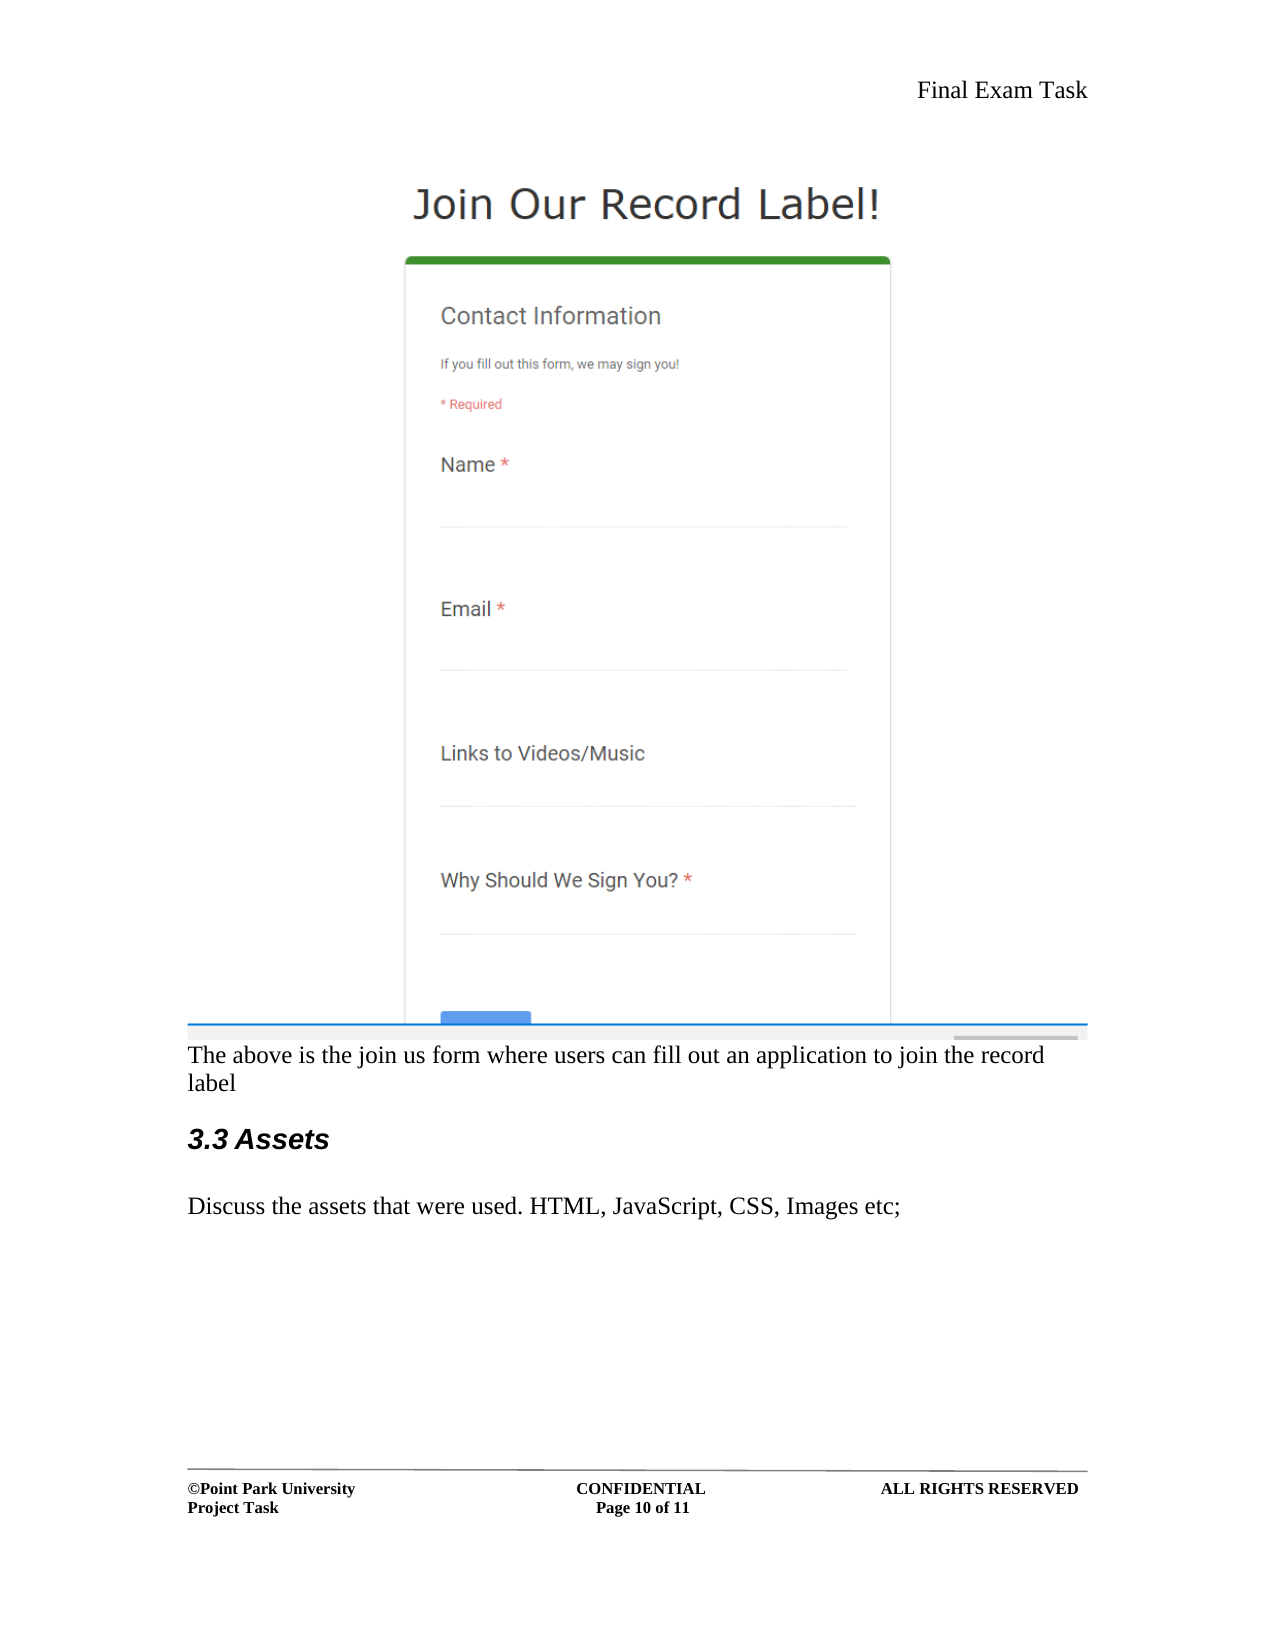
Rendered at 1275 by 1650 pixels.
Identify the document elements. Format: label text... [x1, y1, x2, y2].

subtitle Assets [187, 1122, 1087, 1156]
text The above is the join us form where users can fill out an application to join the record label [187, 1040, 1087, 1097]
text Discuss the assets that were used. HTML, JavaScript, CSS, Images etc; [187, 1191, 1087, 1219]
picture [187, 150, 1088, 1040]
